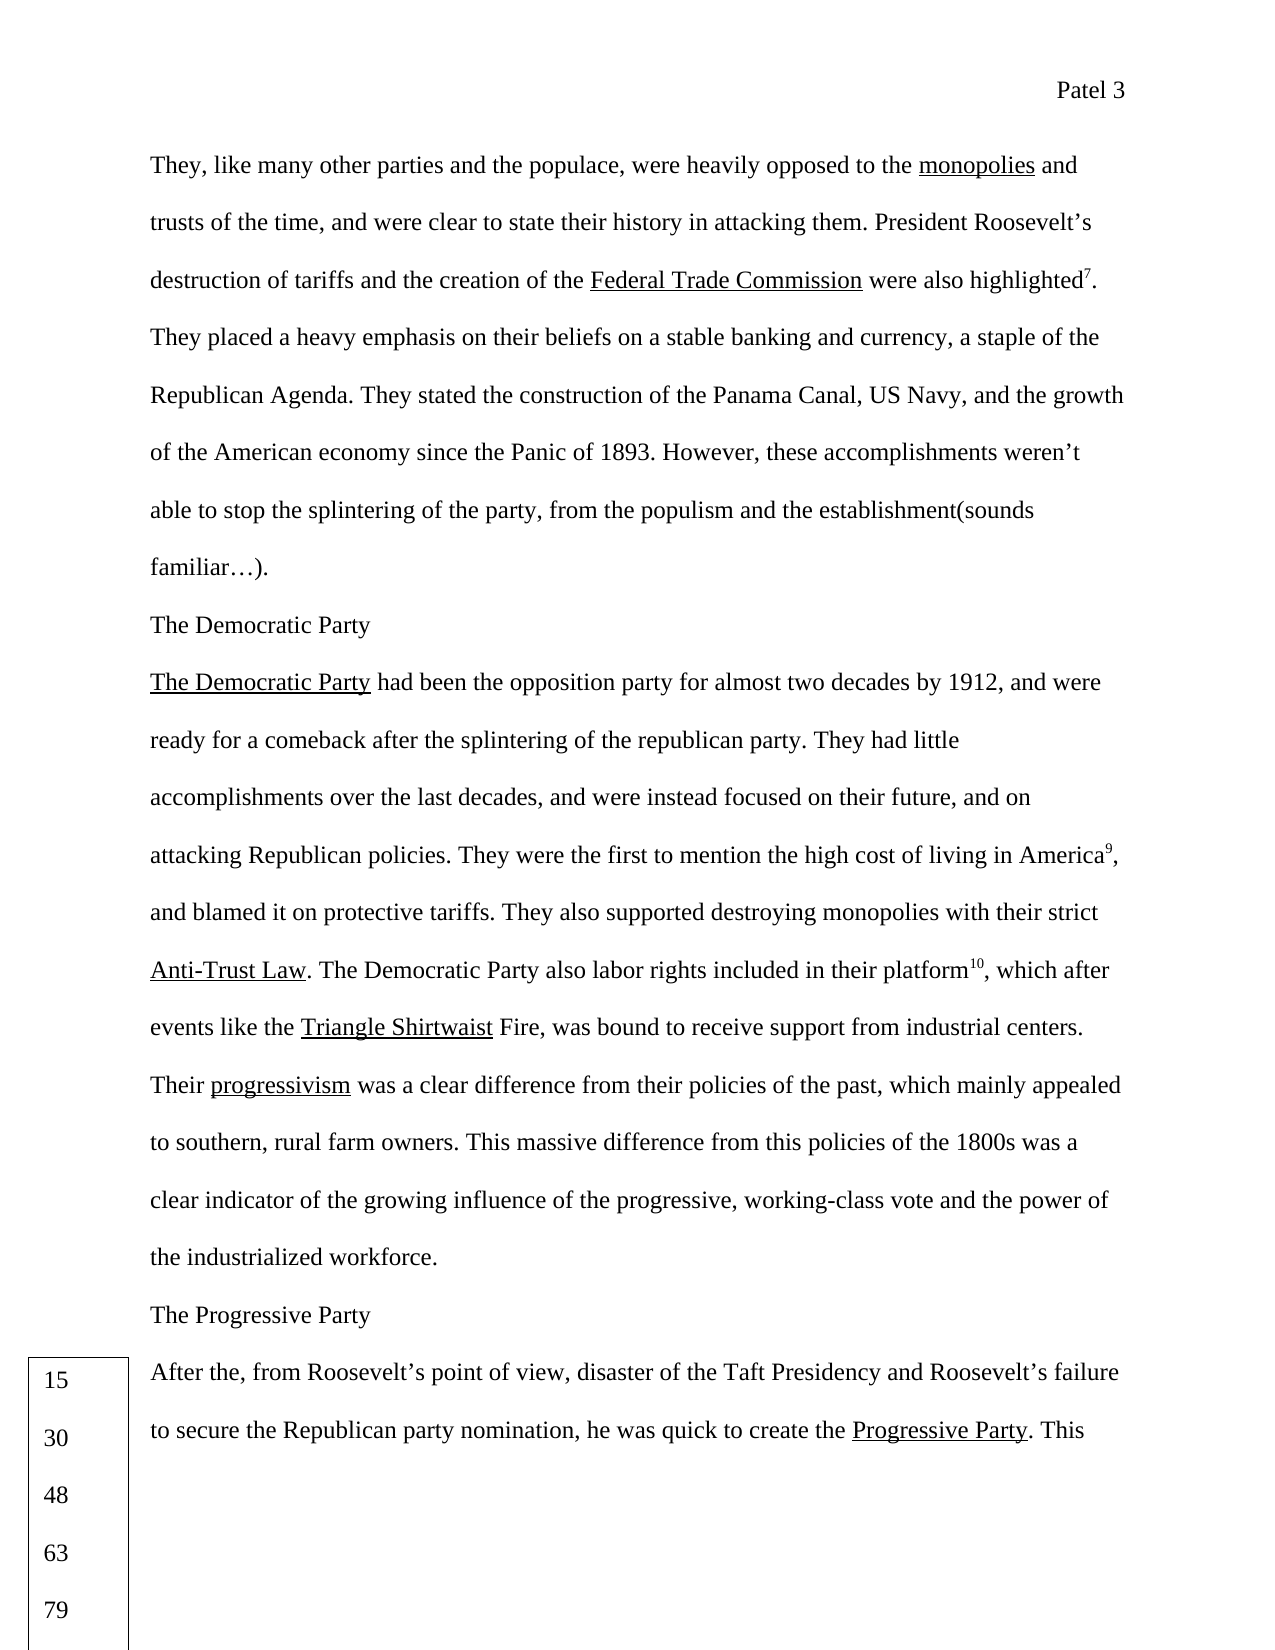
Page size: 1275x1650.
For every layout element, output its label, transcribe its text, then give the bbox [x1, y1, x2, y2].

text The Progressive Party [150, 1300, 1125, 1329]
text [150, 1357, 1125, 1444]
text The Democratic Party had been the opposition party for almost two decades by 1912, and were ready for a comeback after the splintering of the republican party. They had little accomplishments over the last decades, and were instead focused on their future, and on attacking Republican policies. They were the first to mention the high cost of living in America9, and blamed it on protective tariffs. They also supported destroying monopolies with their strict Anti-Trust Law. The Democratic Party also labor rights included in their platform10, which after events like the Triangle Shirtwaist Fire, was bound to receive support from industrial centers. Their progressivism was a clear difference from their policies of the past, which mainly appealed to southern, rural farm owners. This massive difference from this policies of the 1800s was a clear indicator of the growing influence of the progressive, working-class vote and the power of the industrialized workforce. [150, 667, 1125, 1271]
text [150, 150, 1125, 581]
text The Democratic Party [150, 610, 1125, 639]
